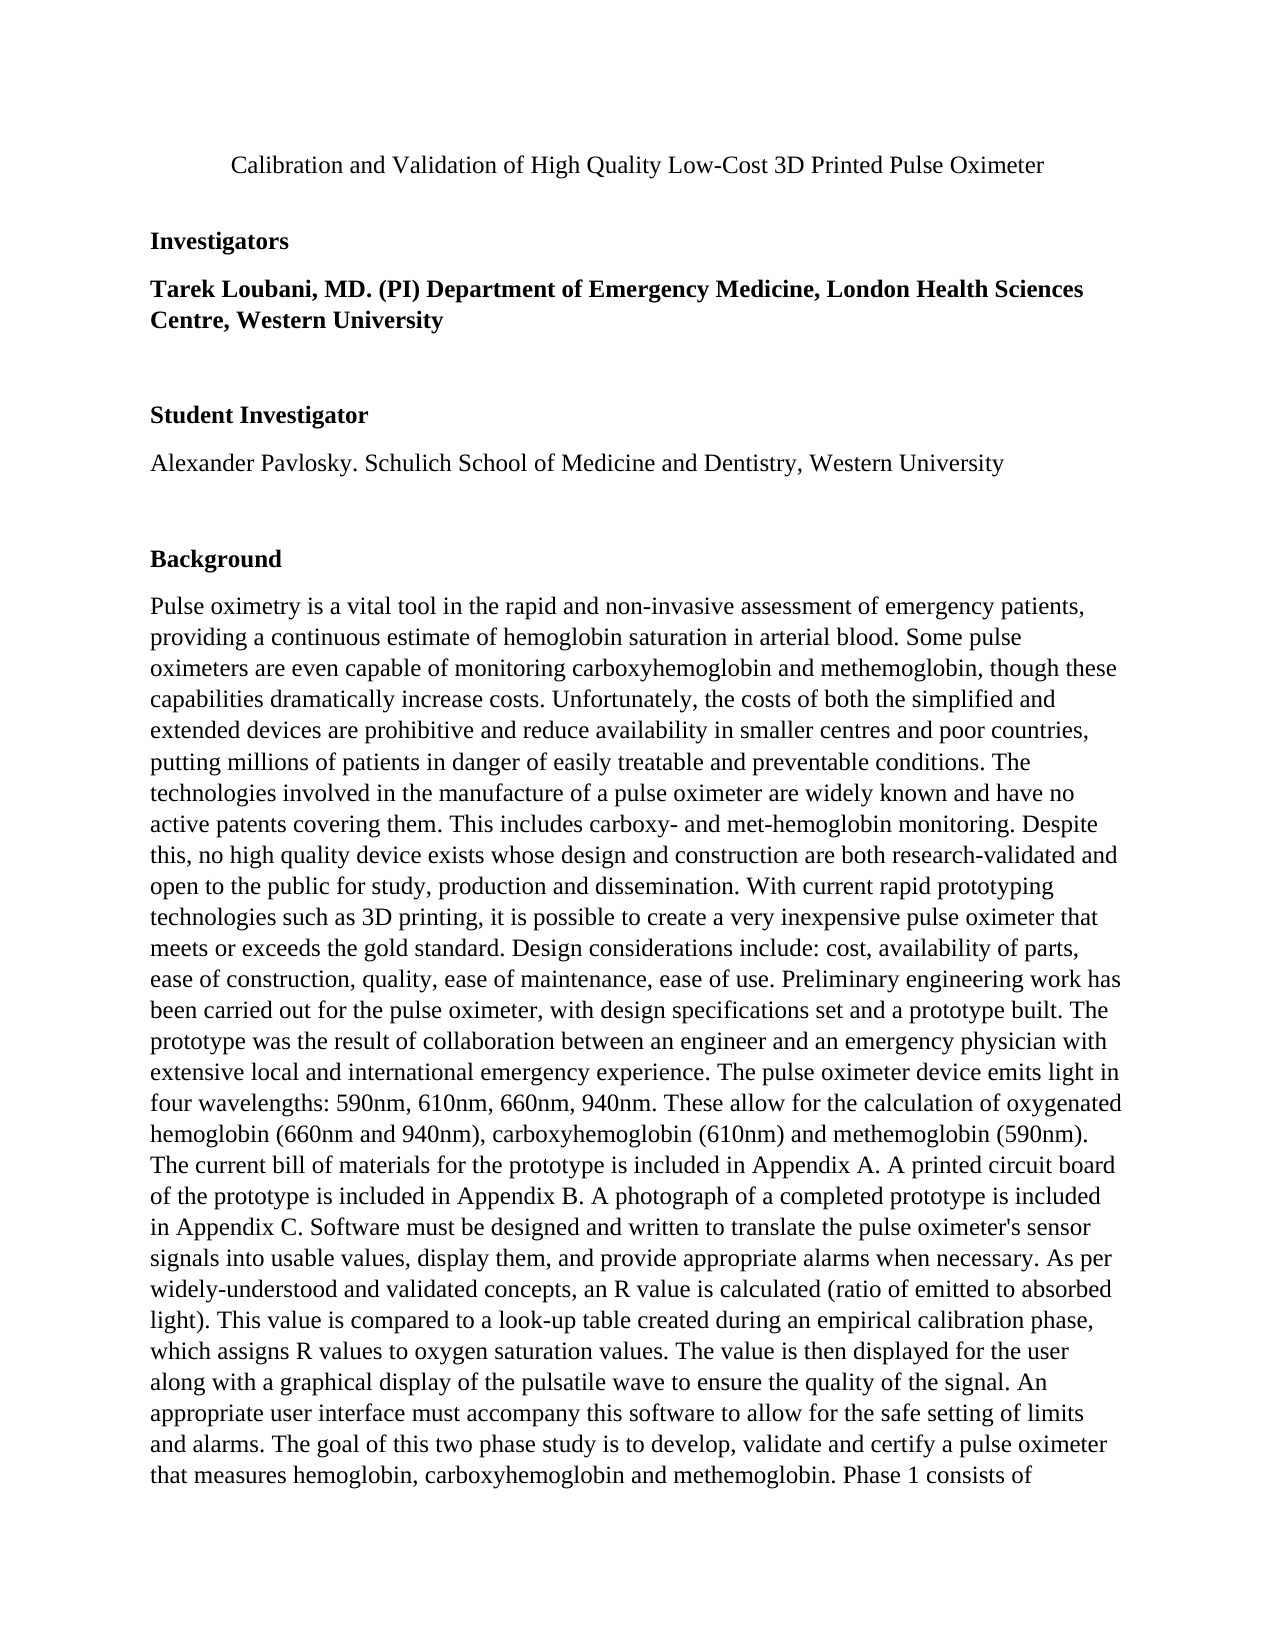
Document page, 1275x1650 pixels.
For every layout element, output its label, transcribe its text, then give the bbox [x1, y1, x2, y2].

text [150, 591, 1125, 1489]
text Calibration and Validation of High Quality Low-Cost 3D Printed Pulse Oximeter [150, 150, 1125, 179]
text Alexander Pavlosky. Schulich School of Medicine and Dentistry, Western University [150, 448, 1125, 477]
text Investigators [150, 226, 1125, 255]
text Student Investigator [150, 401, 1125, 429]
text Tarek Loubani, MD. (PI) Department of Emergency Medicine, London Health Sciences Centre, Western University [150, 274, 1125, 334]
text Background [150, 544, 1125, 572]
